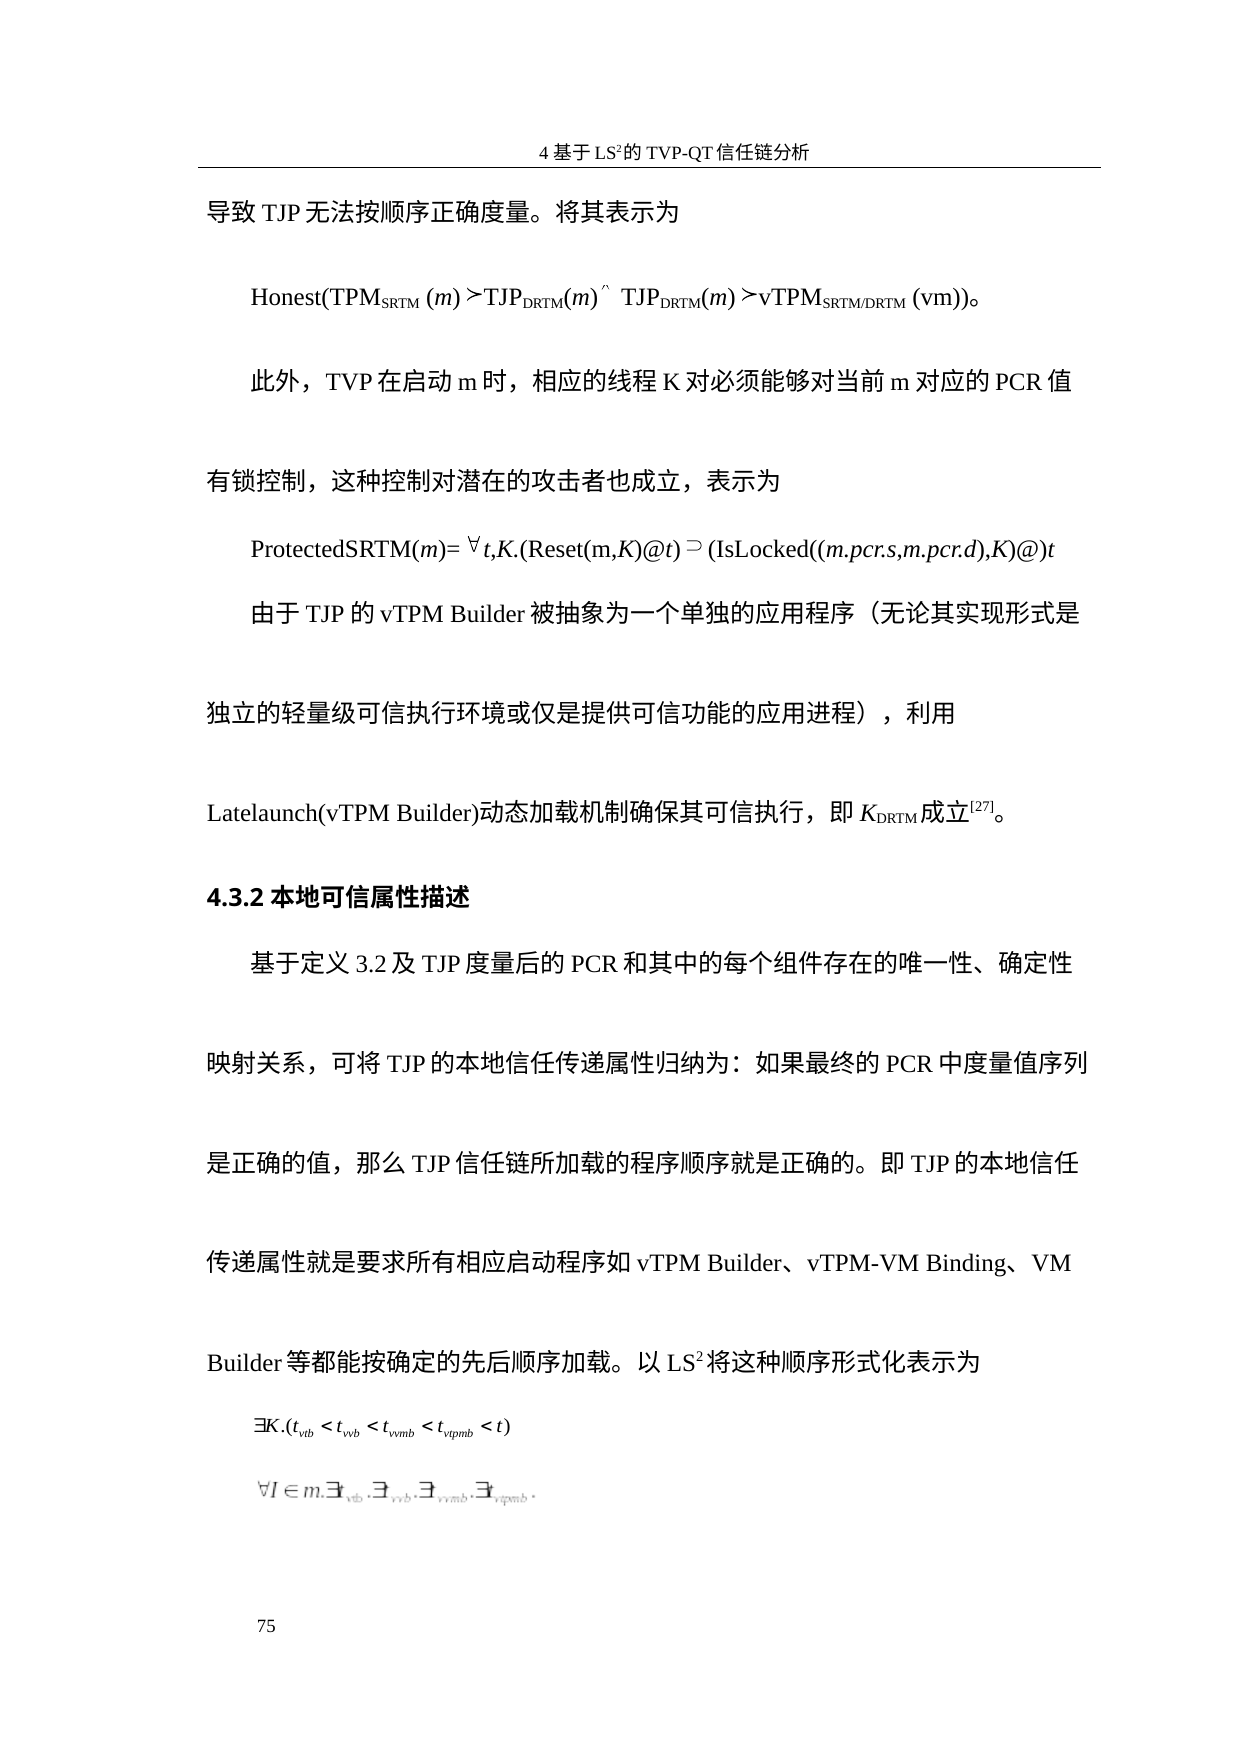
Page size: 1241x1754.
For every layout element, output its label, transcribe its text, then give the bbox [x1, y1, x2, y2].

text 由于TJP 的vTPM Builder被抽象为一个单独的应用程序（无论其实现形式是独立的轻量级可信执行环境或仅是提供可信功能的应用进程），利用Latelaunch(vTPM Builder)动态加载机制确保其可信执行，即KDRTM成立[27]。 [207, 578, 1093, 844]
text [207, 177, 1093, 244]
text 此外，TVP在启动m时，相应的线程K对必须能够对当前m对应的PCR值有锁控制，这种控制对潜在的攻击者也成立，表示为 [207, 346, 1093, 512]
text 基于定义3.2及TJP度量后的PCR和其中的每个组件存在的唯一性、确定性映射关系，可将TJP的本地信任传递属性归纳为：如果最终的PCR中度量值序列是正确的值，那么TJP信任链所加载的程序顺序就是正确的。即TJP的本地信任传递属性就是要求所有相应启动程序如vTPM Builder、vTPM-VM Binding、VM Builder等都能按确定的先后顺序加载。以LS2将这种顺序形式化表示为 [207, 929, 1093, 1394]
subtitle 本地可信属性描述 [207, 862, 1093, 929]
text Honest(TPMSRTM (m)TJPDRTM(m)TJPDRTM(m)vTPMSRTM/DRTM (vm))。 [207, 262, 1093, 328]
text ProtectedSRTM(m)=t,K.(Reset(m,K)@t)(IsLocked((m.pcr.s,m.pcr.d),K)@)t [207, 531, 1093, 564]
